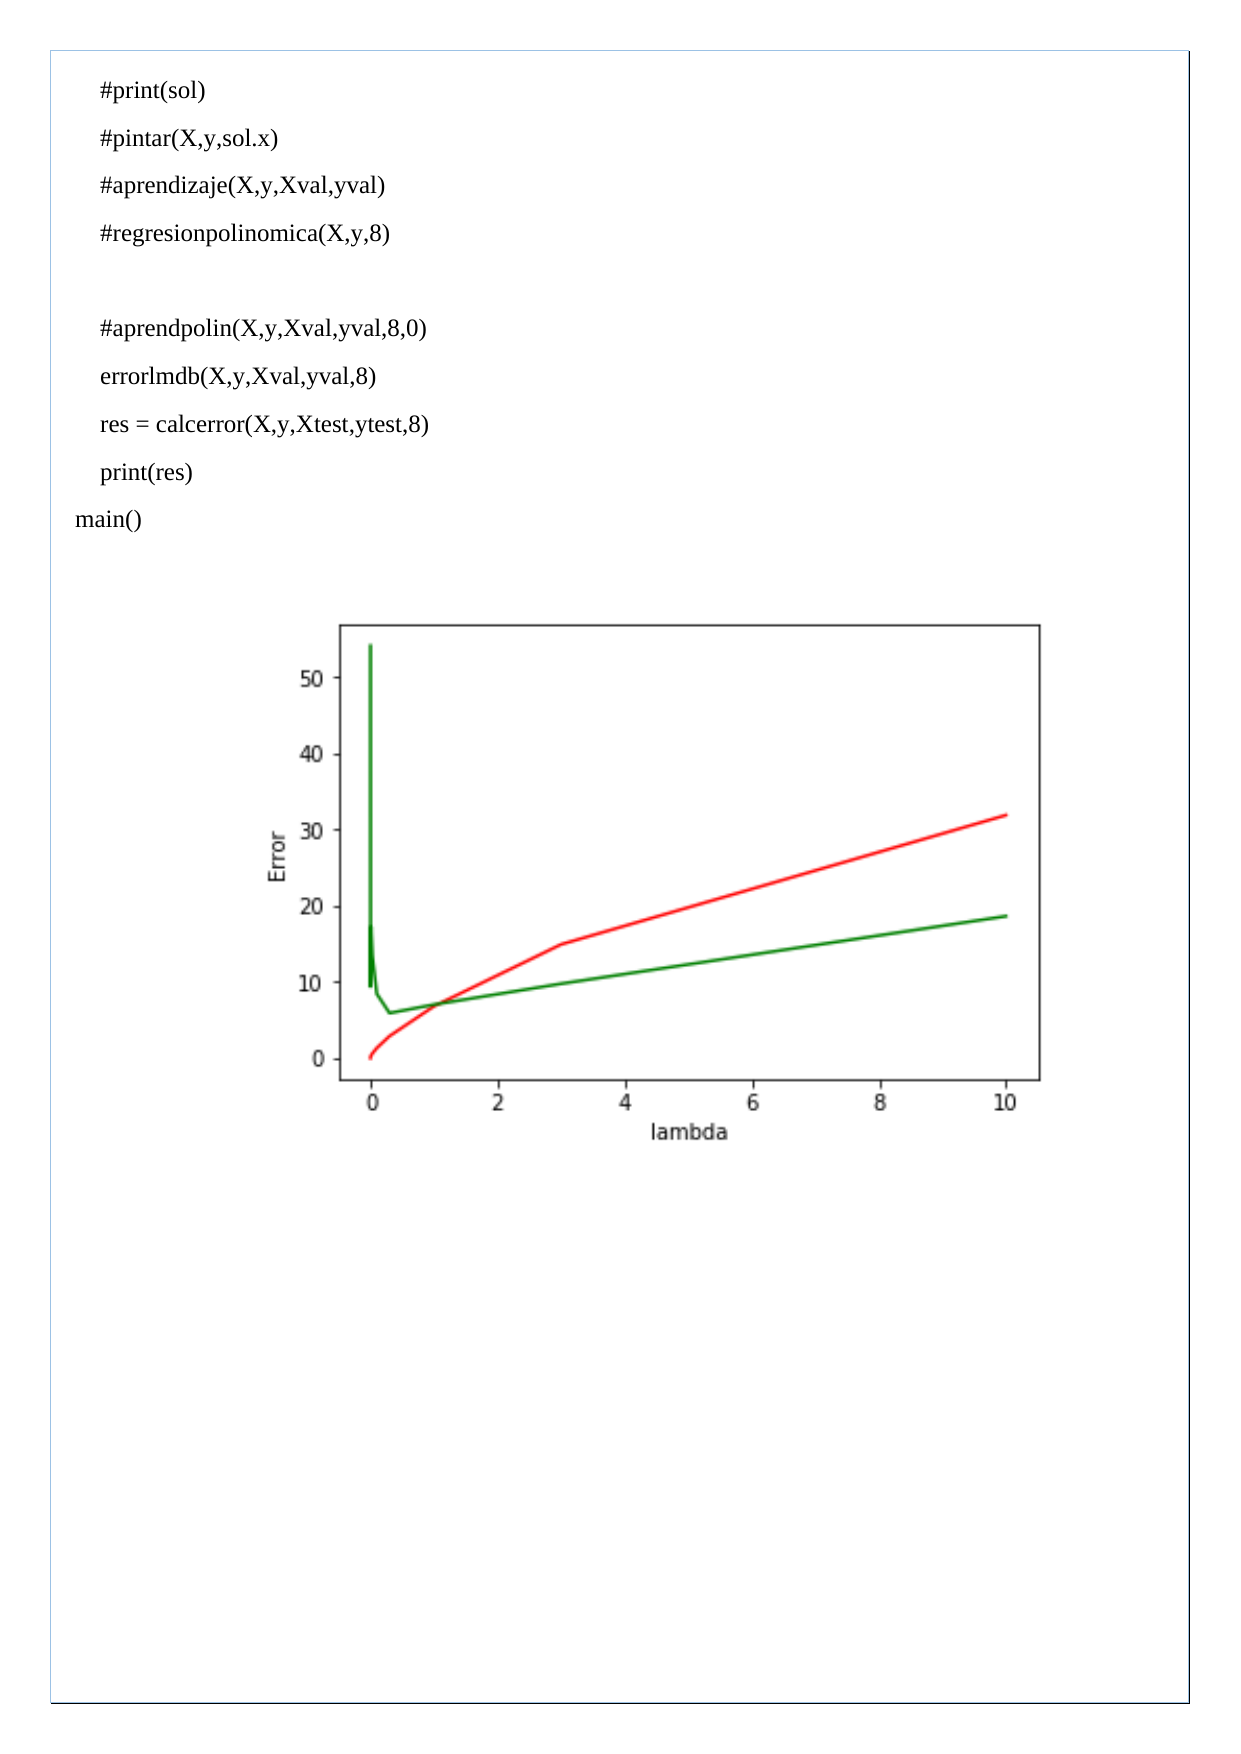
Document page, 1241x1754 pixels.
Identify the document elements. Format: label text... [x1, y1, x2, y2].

picture [255, 604, 1060, 1159]
text print(res) [75, 457, 1164, 485]
text #pintar(X,y,sol.x) [75, 123, 1164, 151]
text errorlmdb(X,y,Xval,yval,8) [75, 361, 1164, 390]
text #print(sol) [75, 75, 1164, 104]
text res = calcerror(X,y,Xtest,ytest,8) [75, 409, 1164, 438]
text #aprendpolin(X,y,Xval,yval,8,0) [75, 313, 1164, 342]
text #regresionpolinomica(X,y,8) [75, 218, 1164, 247]
text #aprendizaje(X,y,Xval,yval) [75, 170, 1164, 199]
text main() [75, 504, 1164, 533]
